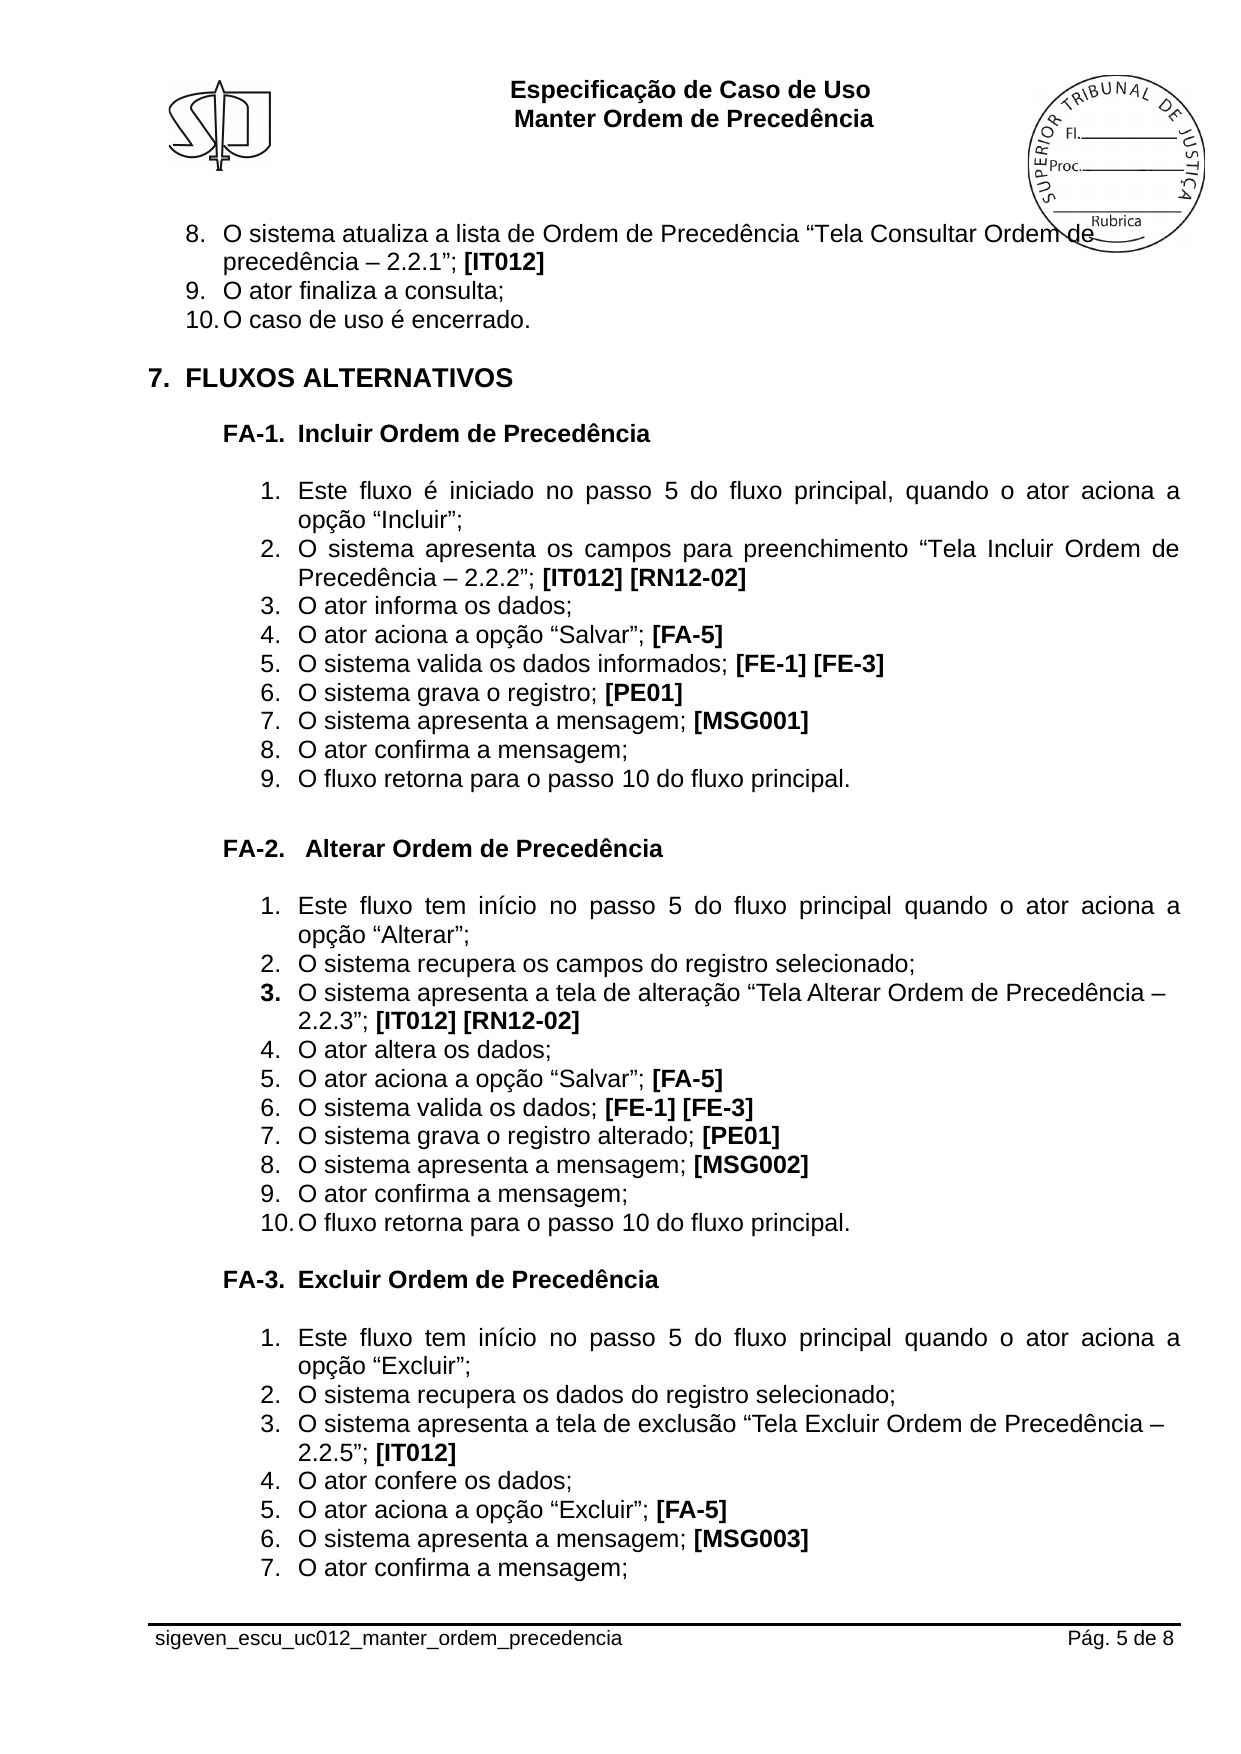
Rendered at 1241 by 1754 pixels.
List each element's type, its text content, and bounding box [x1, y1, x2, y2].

list Alterar Ordem de Precedência [223, 834, 1181, 862]
list O sistema apresenta os campos para preenchimento “Tela Incluir Ordem de Precedência – 2.2.2”; [IT012] [RN12-02] [260, 534, 1181, 591]
list O sistema recupera os campos do registro selecionado; [260, 949, 1181, 977]
list FLUXOS ALTERNATIVOS [148, 362, 1181, 394]
list O ator finaliza a consulta; [185, 276, 1181, 305]
list O sistema apresenta a mensagem; [MSG001] [260, 706, 1181, 735]
list O ator informa os dados; [260, 591, 1181, 620]
list O sistema atualiza a lista de Ordem de Precedência “Tela Consultar Ordem de precedência – 2.2.1”; [IT012] [185, 219, 1181, 276]
list O sistema recupera os dados do registro selecionado; [260, 1380, 1181, 1409]
list O sistema apresenta a mensagem; [MSG002] [260, 1150, 1181, 1179]
list O ator confirma a mensagem; [260, 1179, 1181, 1207]
list O caso de uso é encerrado. [185, 305, 1181, 334]
list Excluir Ordem de Precedência [223, 1265, 1181, 1294]
list Incluir Ordem de Precedência [223, 419, 1181, 447]
list Este fluxo é iniciado no passo 5 do fluxo principal, quando o ator aciona a opção “Incluir”; [260, 476, 1181, 534]
list O sistema apresenta a mensagem; [MSG003] [260, 1524, 1181, 1552]
list Este fluxo tem início no passo 5 do fluxo principal quando o ator aciona a opção “Excluir”; [260, 1322, 1181, 1380]
list O ator altera os dados; [260, 1035, 1181, 1064]
list O sistema apresenta a tela de alteração “Tela Alterar Ordem de Precedência – 2.2.3”; [IT012] [RN12-02] [260, 977, 1181, 1035]
list O ator confirma a mensagem; [260, 735, 1181, 764]
list O ator confirma a mensagem; [260, 1552, 1181, 1581]
list O sistema apresenta a tela de exclusão “Tela Excluir Ordem de Precedência – 2.2.5”; [IT012] [260, 1409, 1181, 1466]
list O sistema grava o registro; [PE01] [260, 677, 1181, 706]
list Este fluxo tem início no passo 5 do fluxo principal quando o ator aciona a opção “Alterar”; [260, 891, 1181, 949]
list O ator confere os dados; [260, 1466, 1181, 1495]
list O sistema grava o registro alterado; [PE01] [260, 1121, 1181, 1150]
picture [1027, 75, 1205, 253]
